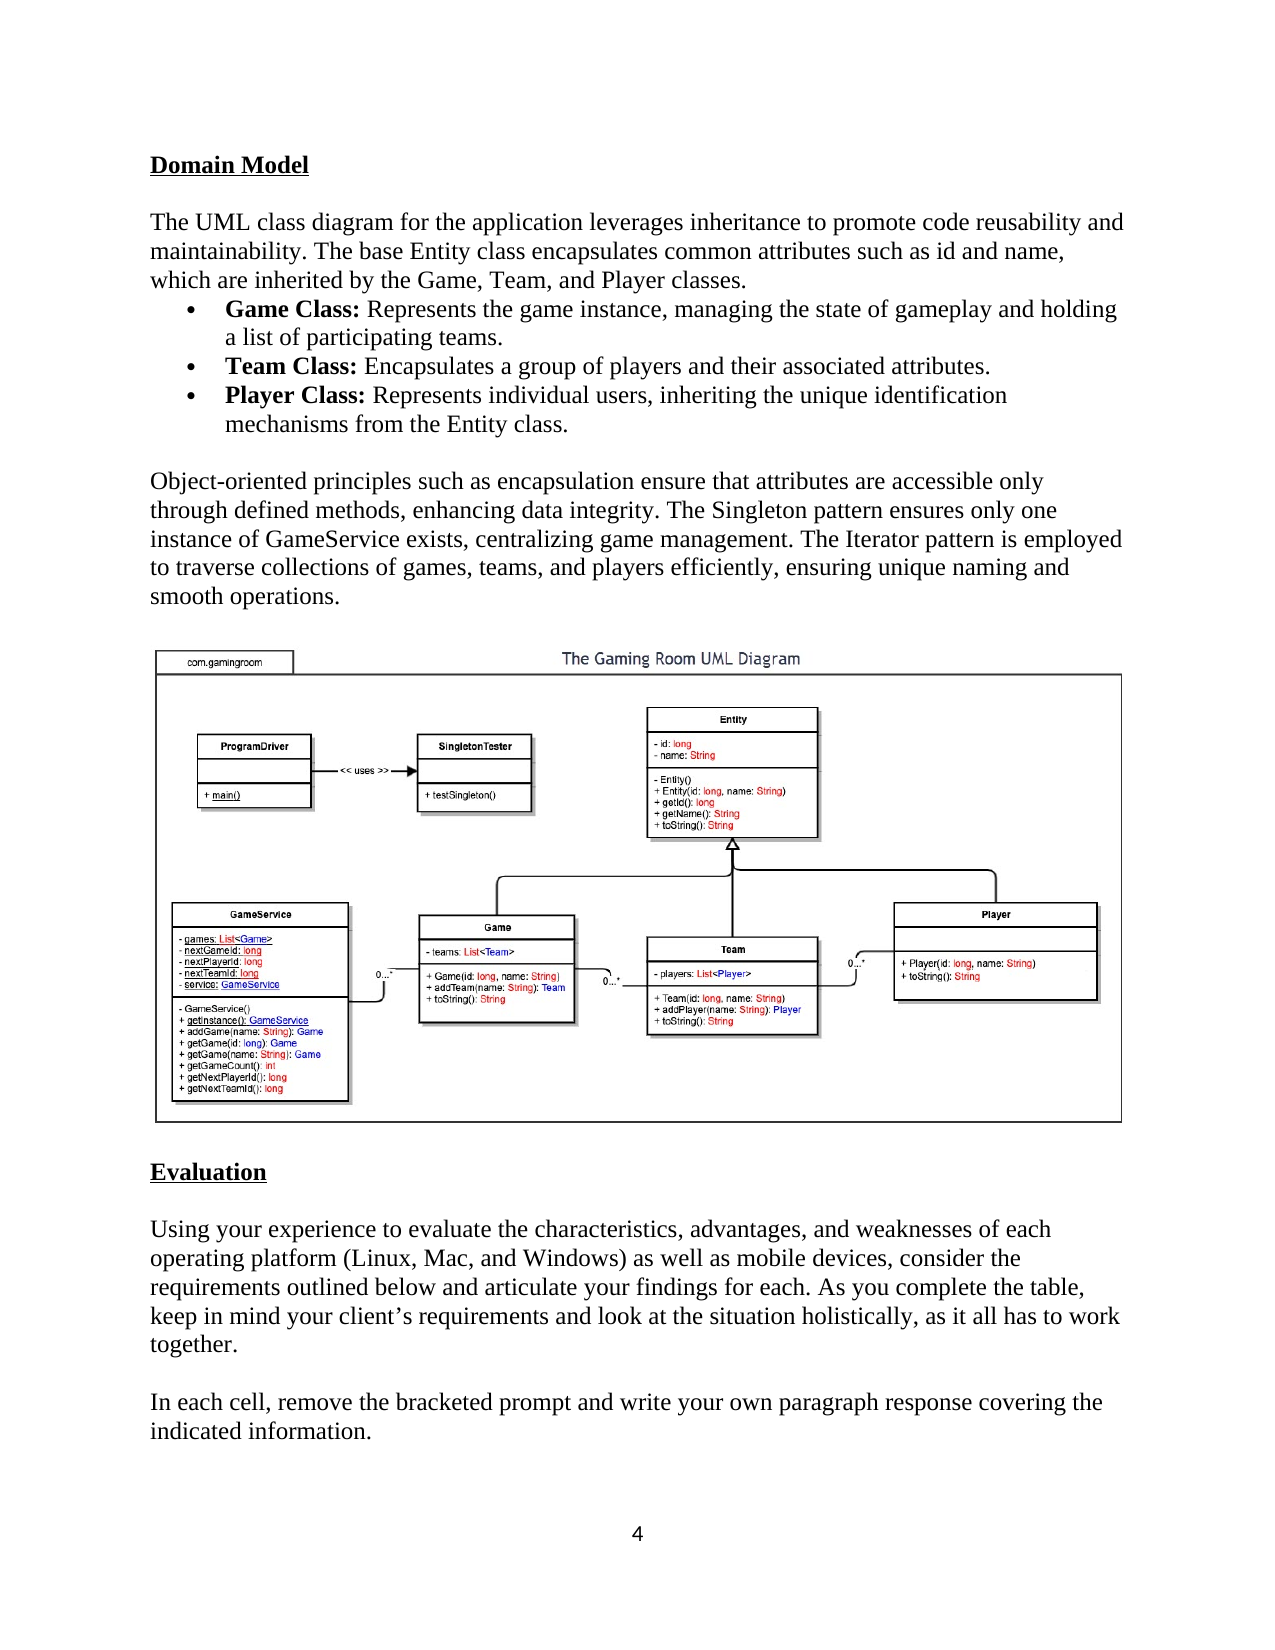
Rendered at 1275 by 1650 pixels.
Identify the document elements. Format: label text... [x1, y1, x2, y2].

text Using your experience to evaluate the characteristics, advantages, and weaknesses of each operating platform (Linux, Mac, and Windows) as well as mobile devices, consider the requirements outlined below and articulate your findings for each. As you complete the table, keep in mind your client’s requirements and look at the situation holistically, as it all has to work together. [150, 1214, 1125, 1358]
text In each cell, remove the bracketed prompt and write your own paragraph response covering the indicated information. [150, 1387, 1125, 1444]
list Game Class: Represents the game instance, managing the state of gameplay and holding a list of participating teams. [187, 294, 1125, 351]
list Player Class: Represents individual users, inheriting the unique identification mechanisms from the Entity class. [187, 380, 1125, 437]
text Object-oriented principles such as encapsulation ensure that attributes are accessible only through defined methods, enhancing data integrity. The Singleton pattern ensures only one instance of GameService exists, centralizing game management. The Iterator pattern is employed to traverse collections of games, teams, and players efficiently, ensuring unique naming and smooth operations. [150, 466, 1125, 610]
subtitle Evaluation [150, 1157, 1125, 1186]
subtitle Domain Model [150, 150, 1125, 179]
picture [150, 638, 1125, 1129]
text The UML class diagram for the application leverages inheritance to promote code reusability and maintainability. The base Entity class encapsulates common attributes such as id and name, which are inherited by the Game, Team, and Player classes. [150, 207, 1125, 294]
list Team Class: Encapsulates a group of players and their associated attributes. [187, 351, 1125, 380]
